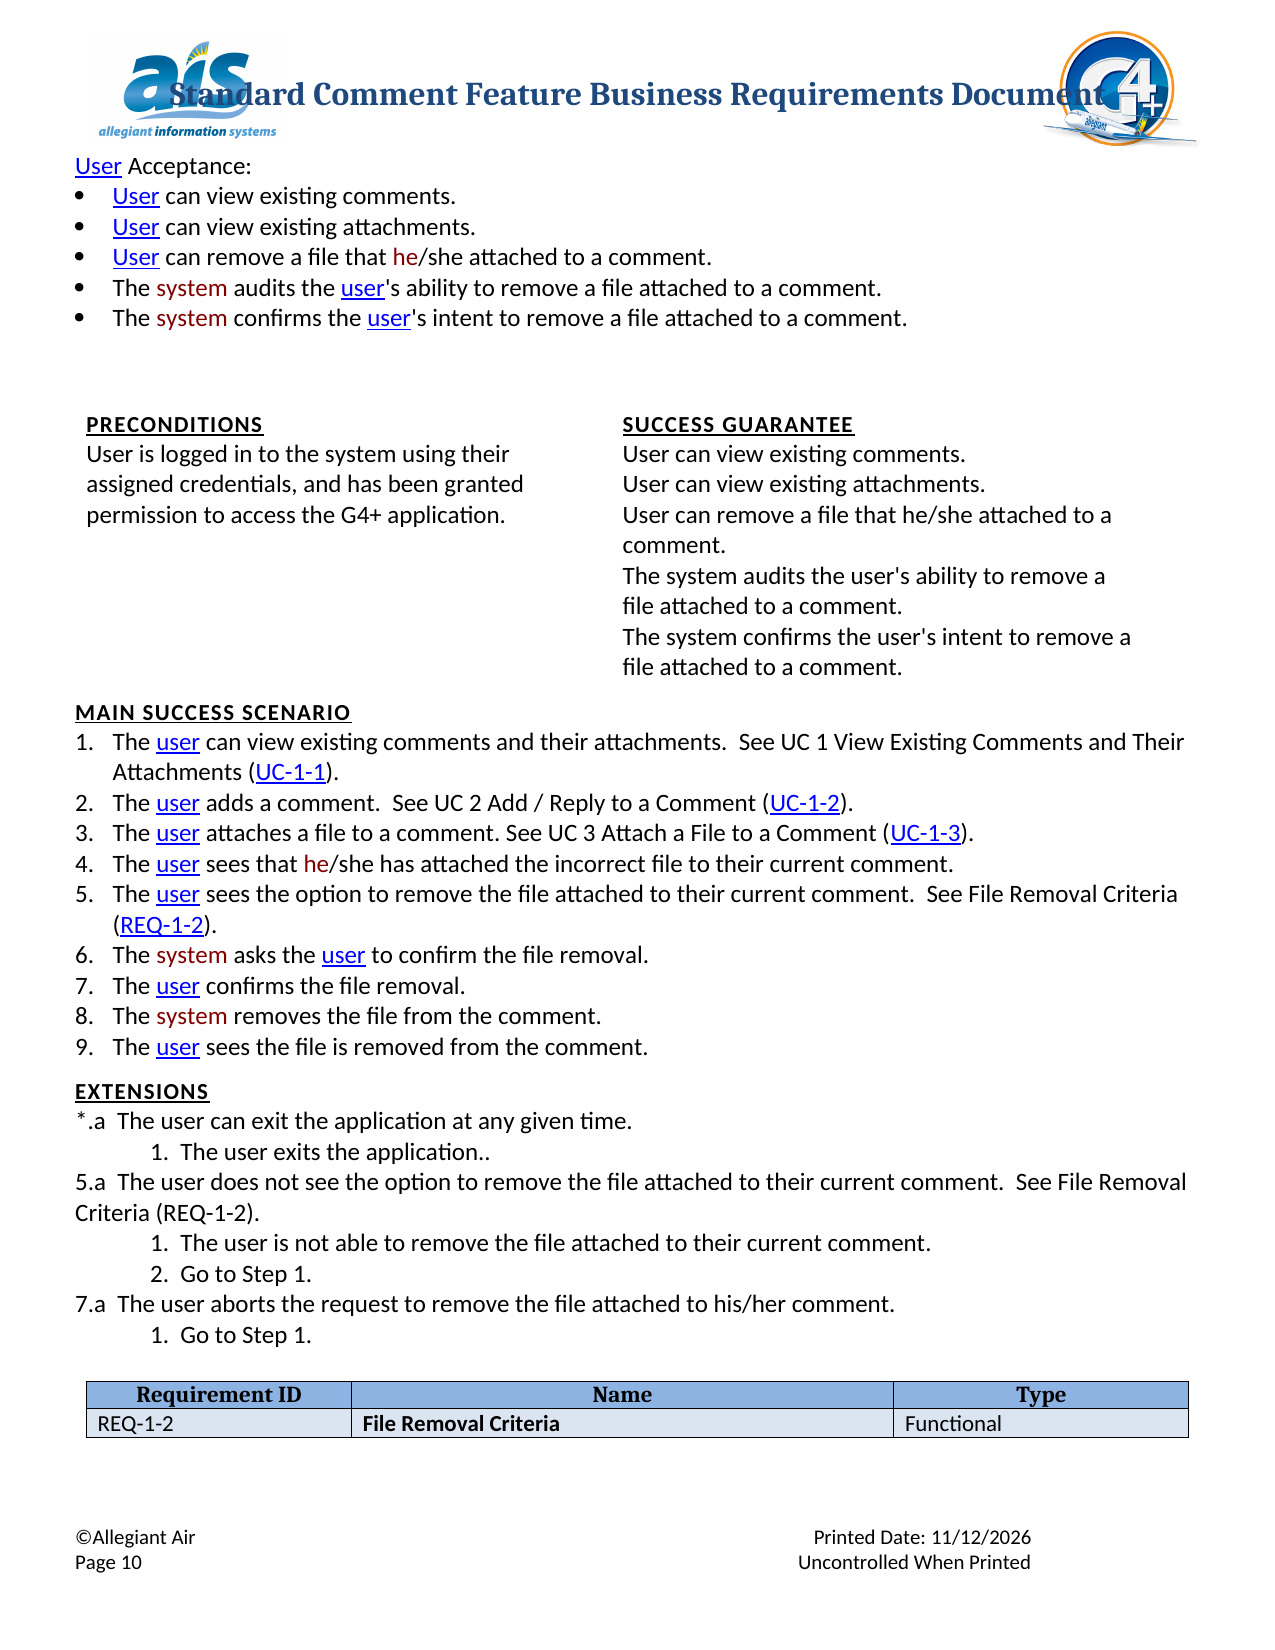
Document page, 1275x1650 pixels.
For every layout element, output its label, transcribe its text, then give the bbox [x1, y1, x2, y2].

list The system asks the user to confirm the file removal. [75, 939, 1200, 970]
list The user adds a comment. See UC 2 Add / Reply to a Comment (UC-1-2). [75, 787, 1200, 817]
text User Acceptance: [75, 150, 1200, 181]
text Extensions [75, 1074, 1200, 1105]
text 2. Go to Step 1. [150, 1258, 1200, 1288]
text 7.a The user aborts the request to remove the file attached to his/her comment. [75, 1288, 1200, 1319]
list The system audits the user's ability to remove a file attached to a comment. [75, 272, 1200, 303]
list User can view existing attachments. [75, 211, 1200, 242]
text 1. Go to Step 1. [150, 1319, 1200, 1349]
picture [1041, 26, 1199, 149]
list The system removes the file from the comment. [75, 1001, 1200, 1031]
list The user confirms the file removal. [75, 970, 1200, 1001]
table_header Requirement ID [87, 1382, 351, 1408]
list The user can view existing comments and their attachments. See UC 1 View Existing Comments and Their Attachments (UC-1-1). [75, 726, 1200, 787]
table_header PRECONDITIONS User is logged in to the system using their assigned credentials, and has been granted permission to access the G4+ application. [75, 394, 611, 682]
table_cell File Removal Criteria [352, 1409, 893, 1437]
text 1. The user exits the application.. [150, 1136, 1200, 1166]
list User can view existing comments. [75, 181, 1200, 211]
text 1. The user is not able to remove the file attached to their current comment. [150, 1227, 1200, 1258]
text 5.a The user does not see the option to remove the file attached to their current comment. See File Removal Criteria (REQ-1-2). [75, 1166, 1200, 1227]
list User can remove a file that he/she attached to a comment. [75, 242, 1200, 272]
table_cell Functional [894, 1409, 1188, 1437]
table_header Type [894, 1382, 1188, 1408]
text Main Success Scenario [75, 694, 1200, 726]
list The system confirms the user's intent to remove a file attached to a comment. [75, 303, 1200, 333]
table_header Name [352, 1382, 893, 1408]
list The user sees that he/she has attached the incorrect file to their current comment. [75, 848, 1200, 878]
table_cell REQ-1-2 [87, 1409, 351, 1437]
text *.a The user can exit the application at any given time. [75, 1105, 1200, 1136]
table_header Success Guarantee User can view existing comments. User can view existing attachments. User can remove a file that he/she attached to a comment. The system audits the user's ability to remove a file attached to a comment. The system confirms the user's intent to remove a file attached to a comment. [611, 394, 1147, 682]
list The user sees the option to remove the file attached to their current comment. See File Removal Criteria (REQ-1-2). [75, 878, 1200, 939]
list The user attaches a file to a comment. See UC 3 Attach a File to a Comment (UC-1-3). [75, 817, 1200, 848]
list The user sees the file is removed from the comment. [75, 1031, 1200, 1062]
